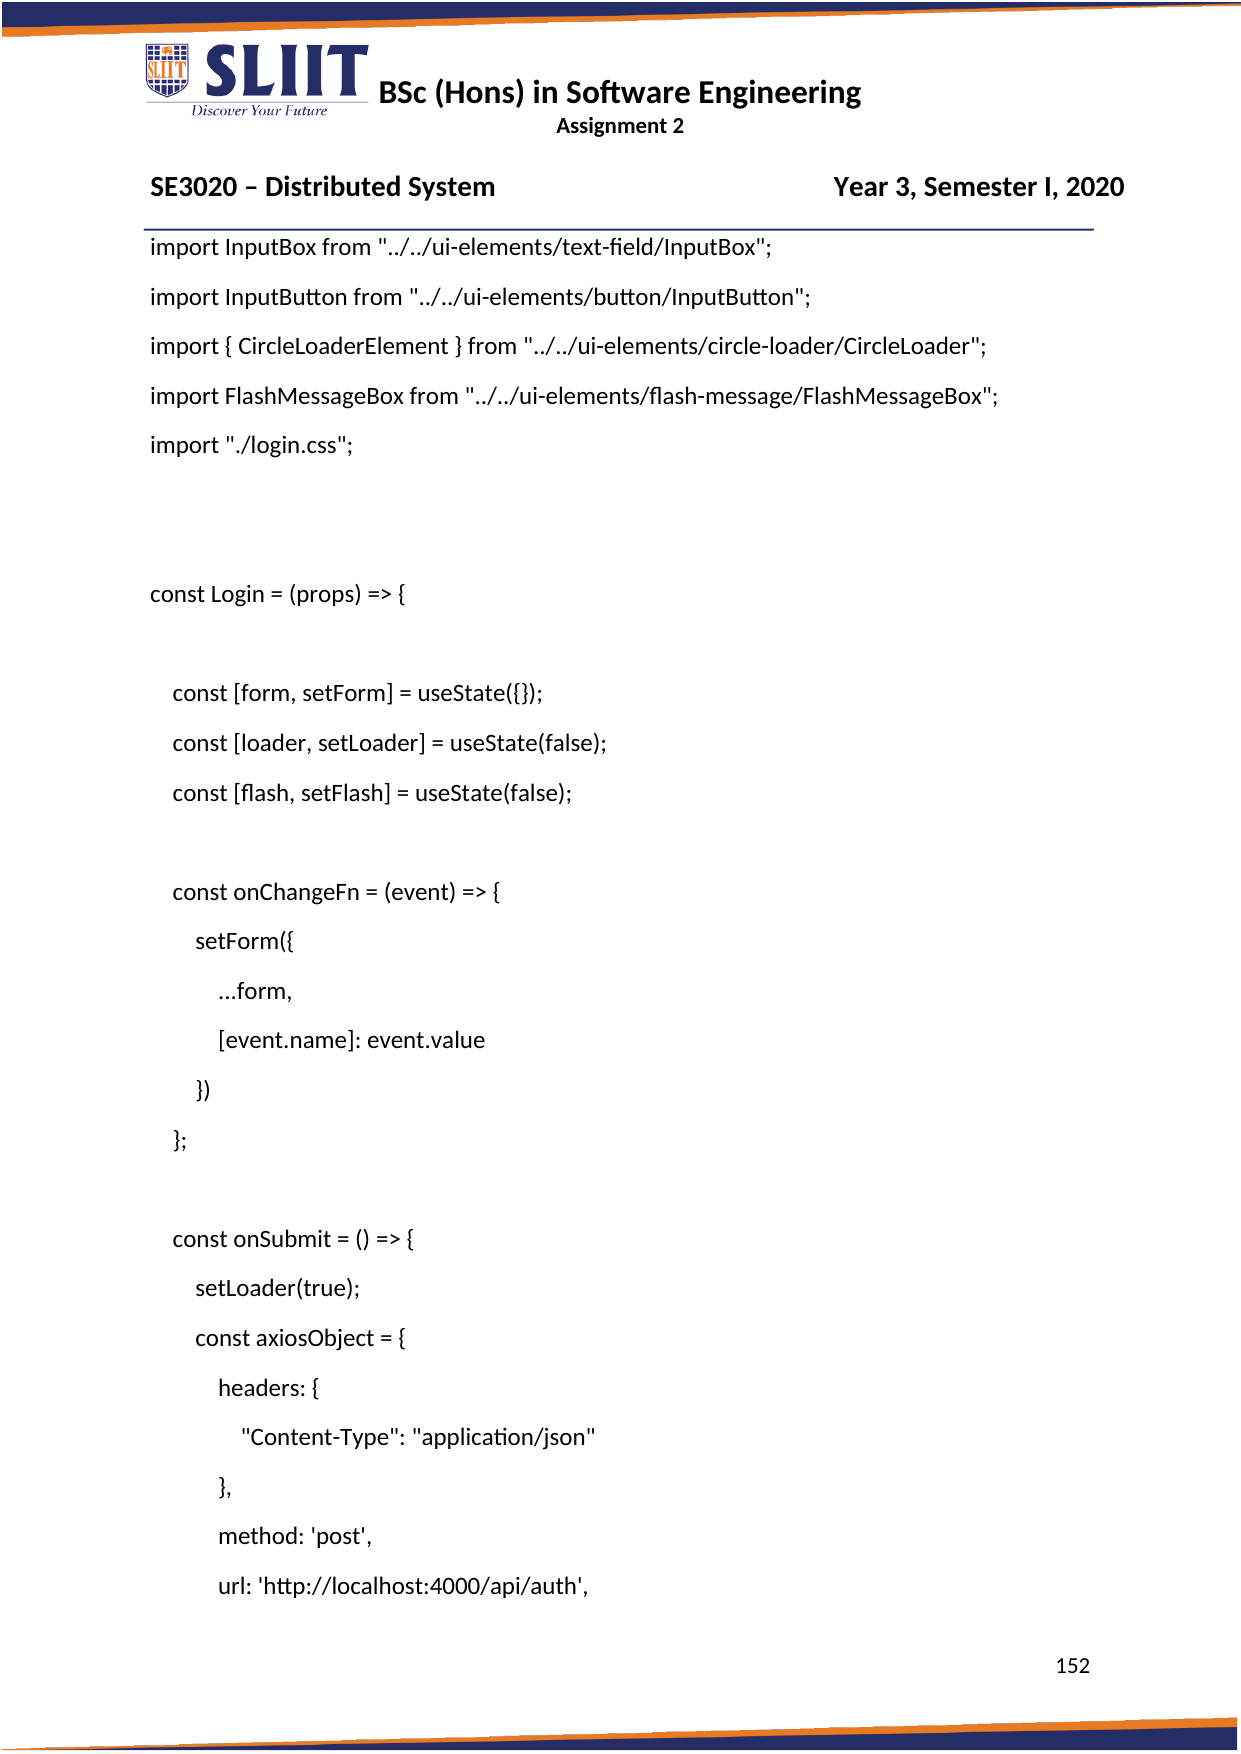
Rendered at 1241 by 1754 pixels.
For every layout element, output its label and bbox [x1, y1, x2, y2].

picture [3, 2, 1241, 120]
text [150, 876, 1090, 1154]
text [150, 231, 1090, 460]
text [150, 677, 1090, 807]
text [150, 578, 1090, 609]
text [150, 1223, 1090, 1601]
